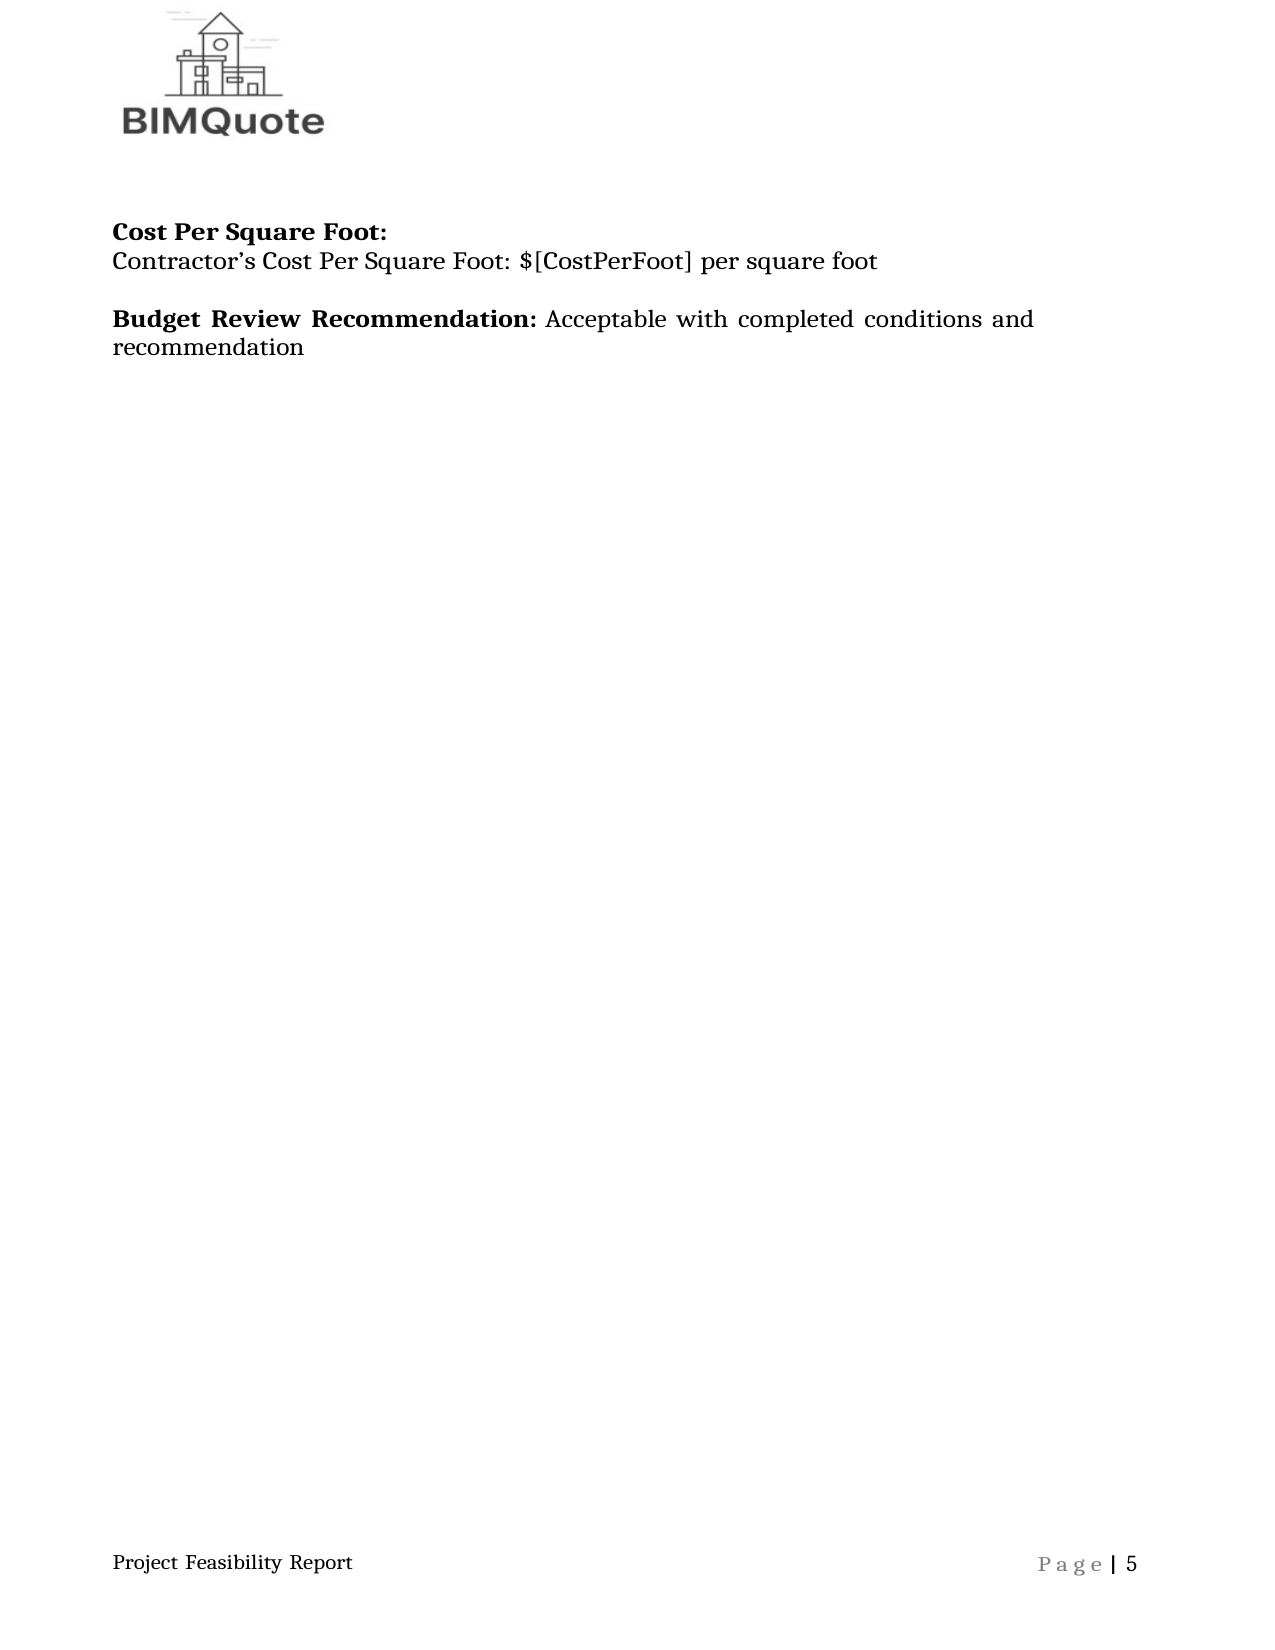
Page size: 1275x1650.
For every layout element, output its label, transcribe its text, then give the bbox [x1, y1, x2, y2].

picture [101, 0, 341, 174]
text Budget Review Recommendation: Acceptable with completed conditions and recommendation [112, 304, 1147, 362]
subtitle Cost Per Square Foot: [112, 217, 1173, 246]
text Contractor’s Cost Per Square Foot: $[CostPerFoot] per square foot [112, 246, 1173, 276]
